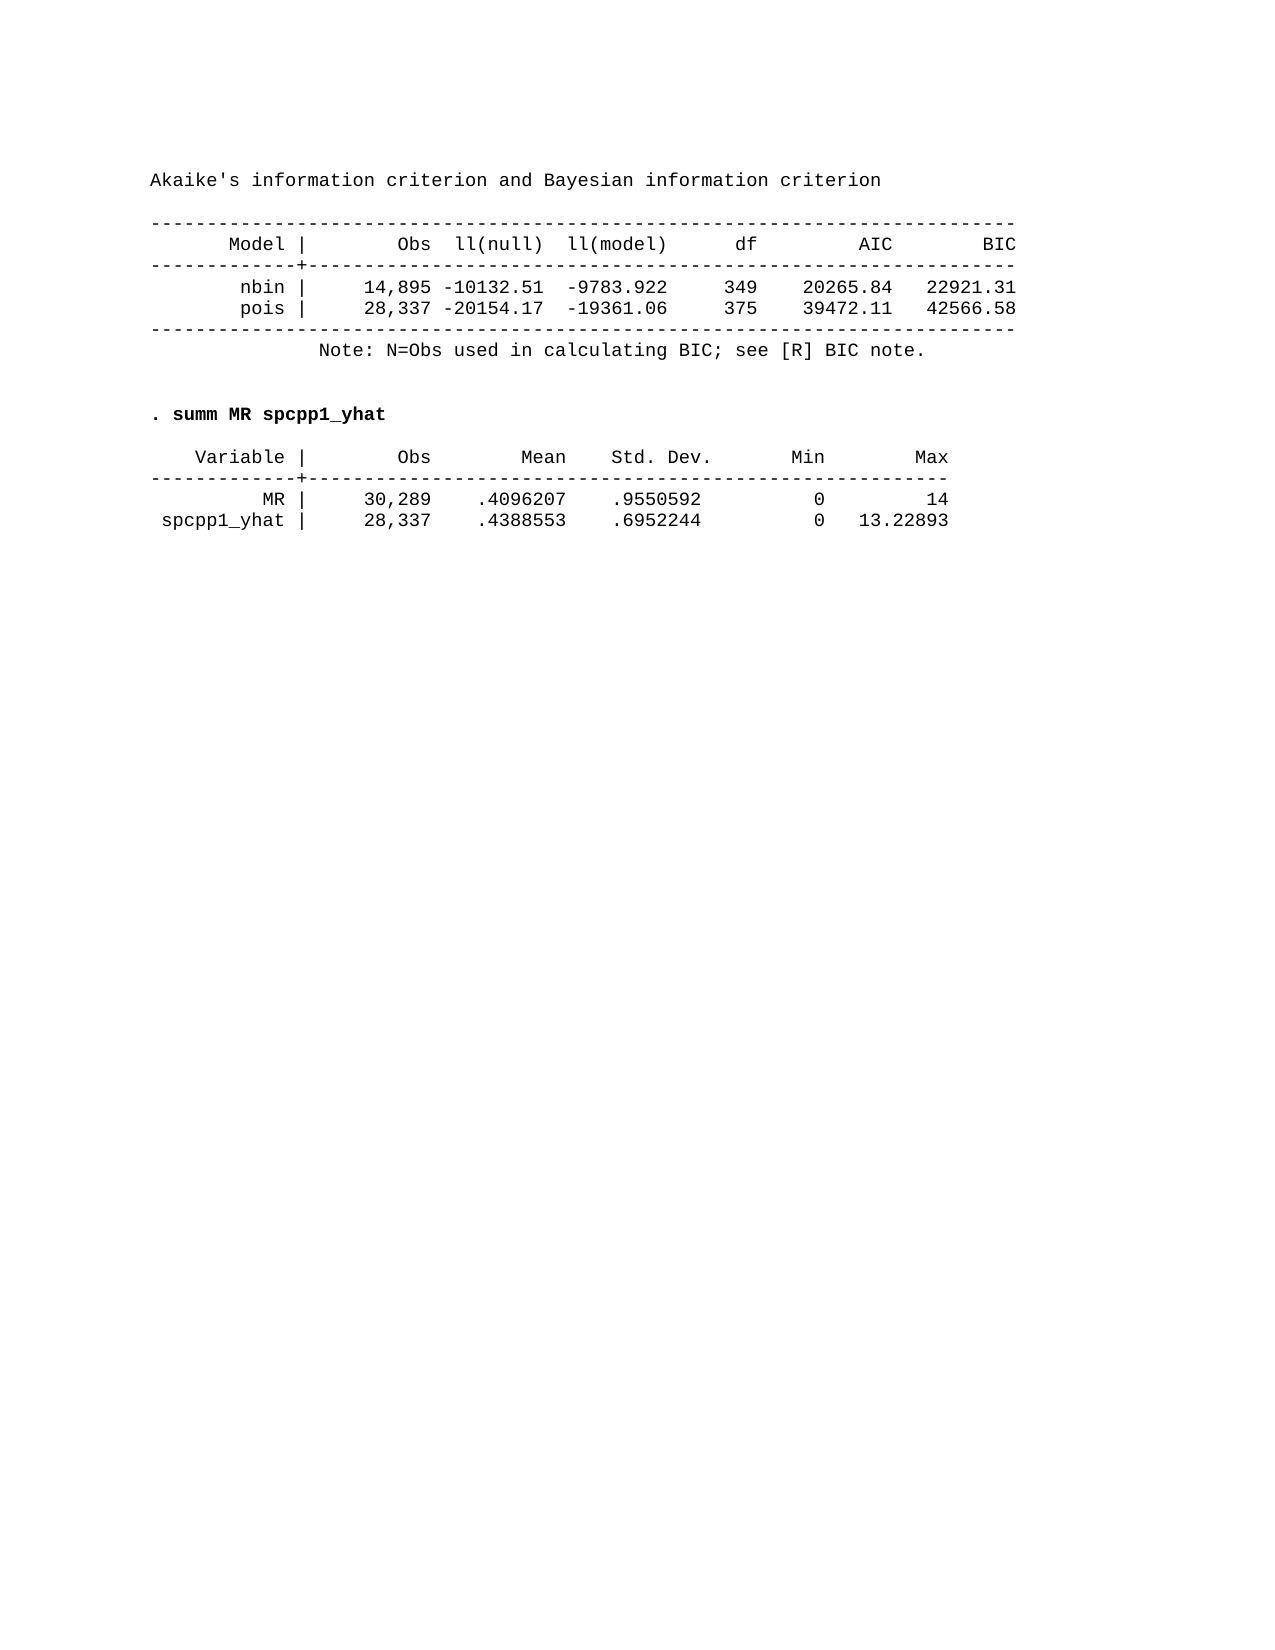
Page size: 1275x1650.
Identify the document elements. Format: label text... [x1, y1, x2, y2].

text Akaike's information criterion and Bayesian information criterion [150, 171, 1125, 192]
text Variable | Obs Mean Std. Dev. Min Max [150, 447, 1125, 469]
text spcpp1_yhat | 28,337 .4388553 .6952244 0 13.22893 [150, 511, 1125, 532]
text pois | 28,337 -20154.17 -19361.06 375 39472.11 42566.58 [150, 299, 1125, 320]
text nbin | 14,895 -10132.51 -9783.922 349 20265.84 22921.31 [150, 277, 1125, 299]
text MR | 30,289 .4096207 .9550592 0 14 [150, 490, 1125, 511]
text -------------+--------------------------------------------------------- [150, 469, 1125, 490]
text Model | Obs ll(null) ll(model) df AIC BIC [150, 235, 1125, 256]
text Note: N=Obs used in calculating BIC; see [R] BIC note. [150, 341, 1125, 362]
text ----------------------------------------------------------------------------- [150, 320, 1125, 341]
text ----------------------------------------------------------------------------- [150, 214, 1125, 235]
text . summ MR spcpp1_yhat [150, 405, 1125, 426]
text -------------+--------------------------------------------------------------- [150, 256, 1125, 277]
